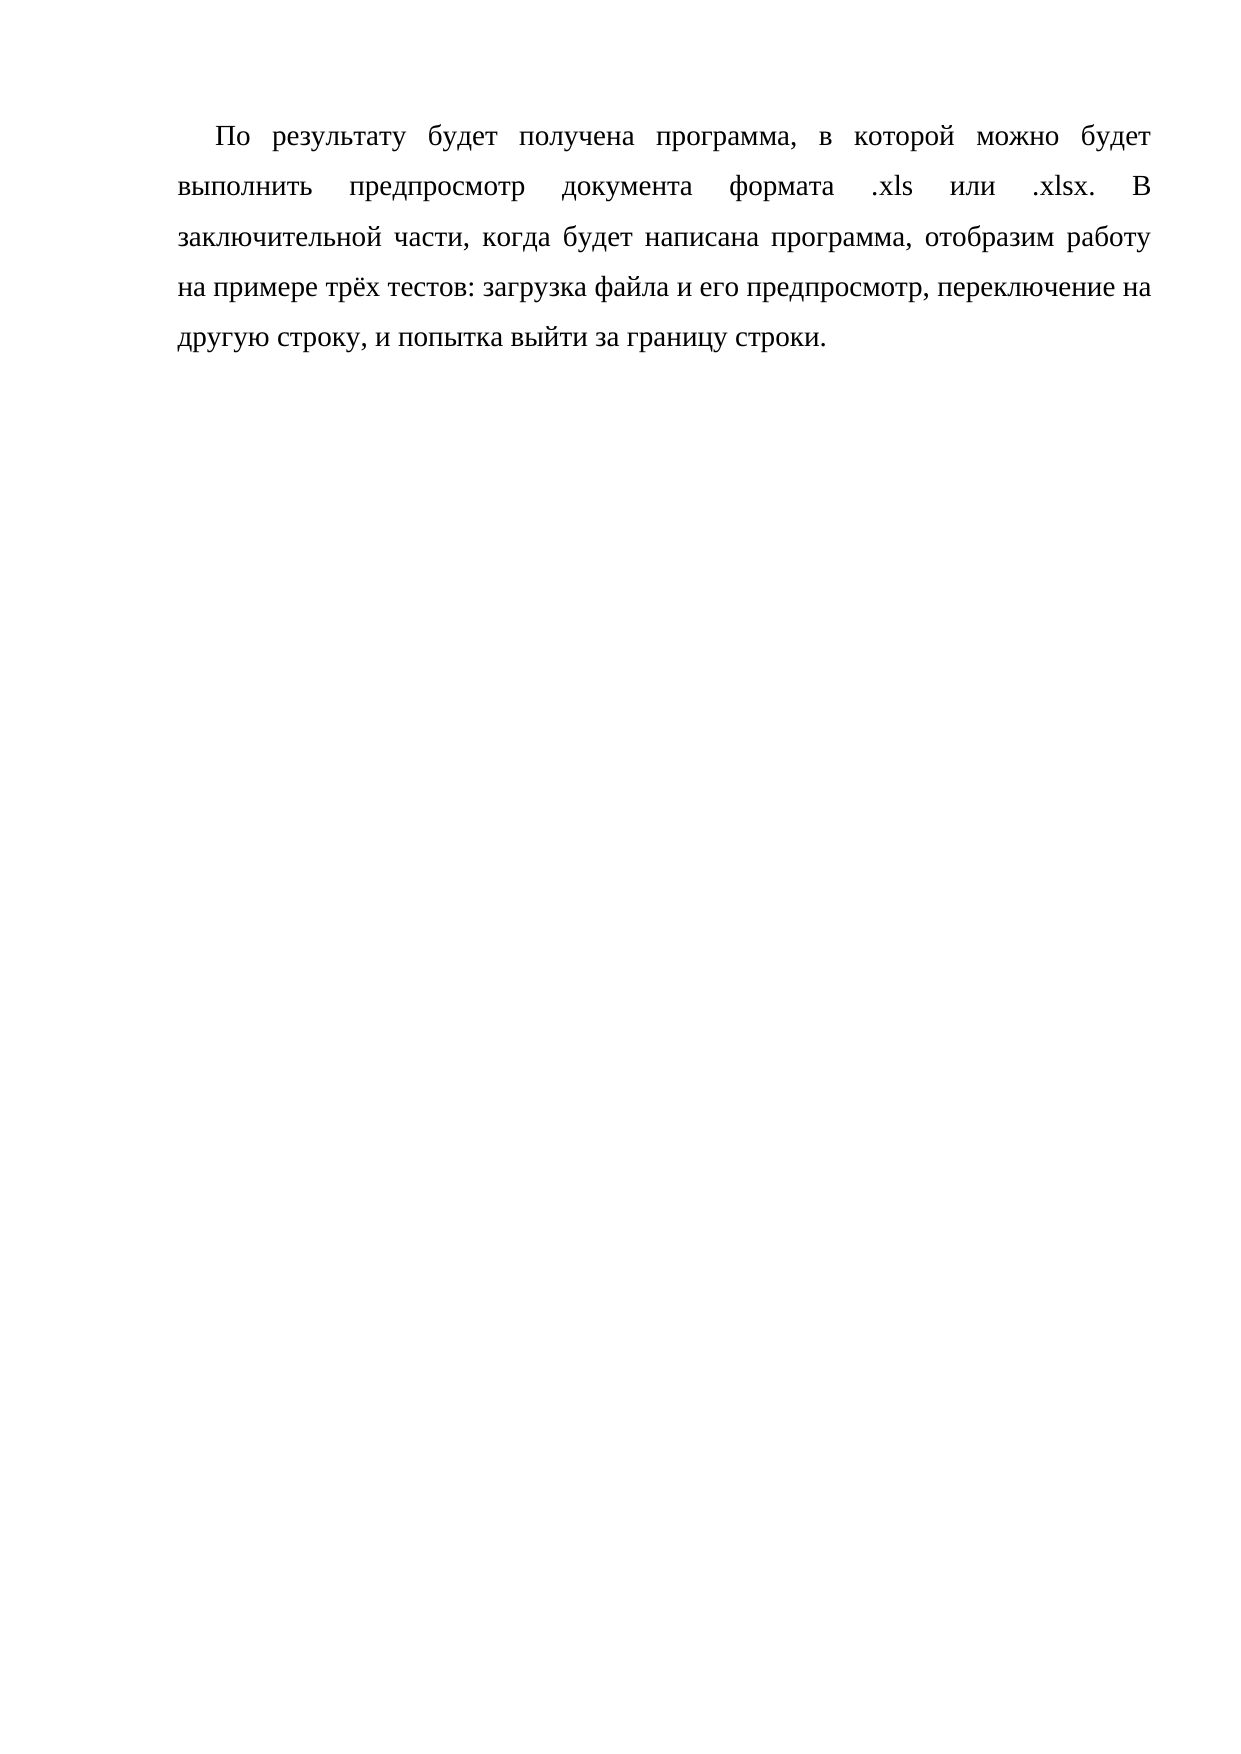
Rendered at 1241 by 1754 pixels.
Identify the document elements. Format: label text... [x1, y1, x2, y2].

text По результату будет получена программа, в которой можно будет выполнить предпросмотр документа формата .xls или .xlsx. В заключительной части, когда будет написана программа, отобразим работу на примере трёх тестов: загрузка файла и его предпросмотр, переключение на другую строку, и попытка выйти за границу строки. [177, 118, 1152, 353]
